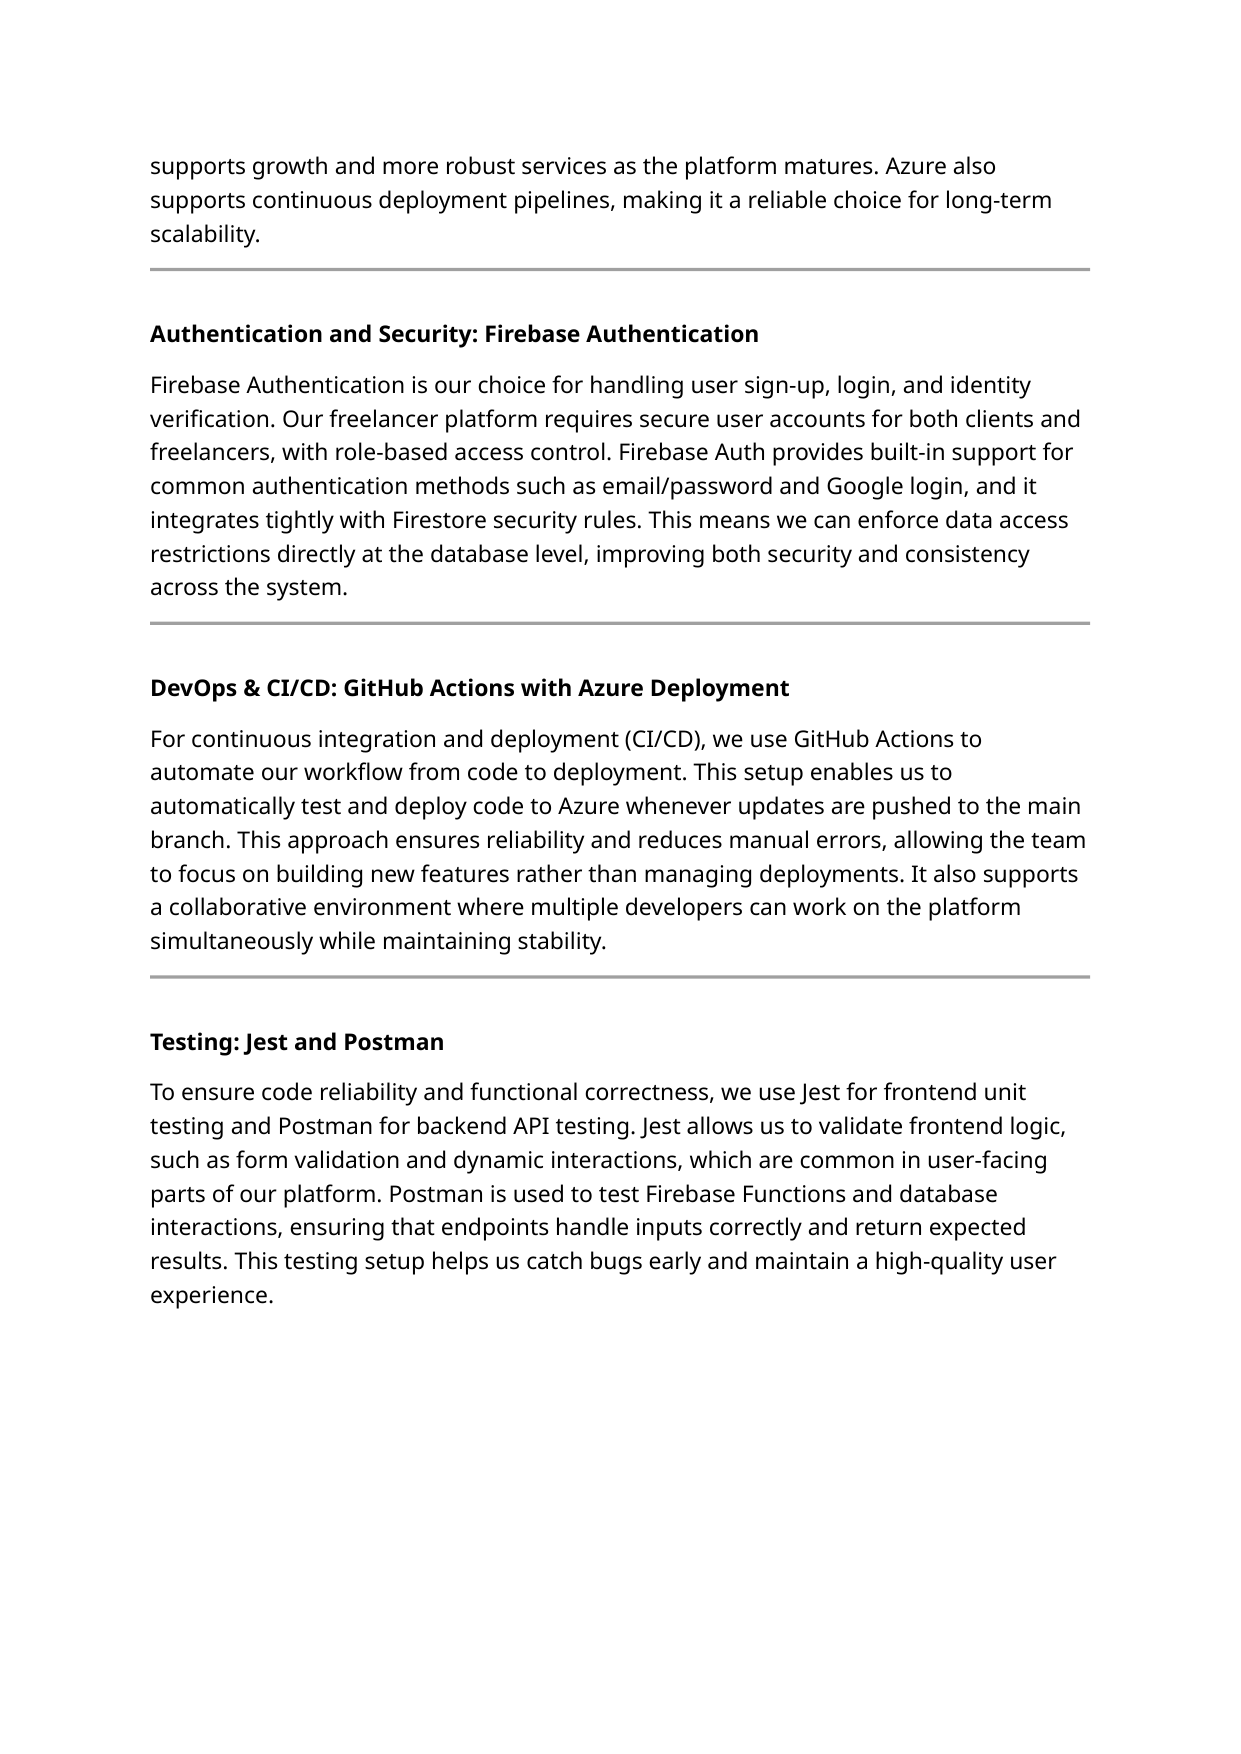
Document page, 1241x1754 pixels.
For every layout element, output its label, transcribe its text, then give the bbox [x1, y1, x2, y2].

text To ensure code reliability and functional correctness, we use Jest for frontend unit testing and Postman for backend API testing. Jest allows us to validate frontend logic, such as form validation and dynamic interactions, which are common in user-facing parts of our platform. Postman is used to test Firebase Functions and database interactions, ensuring that endpoints handle inputs correctly and return expected results. This testing setup helps us catch bugs early and maintain a high-quality user experience. [150, 1076, 1090, 1310]
text Testing: Jest and Postman [150, 1026, 1090, 1057]
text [150, 150, 1090, 249]
text Authentication and Security: Firebase Authentication [150, 318, 1090, 349]
text For continuous integration and deployment (CI/CD), we use GitHub Actions to automate our workflow from code to deployment. This setup enables us to automatically test and deploy code to Azure whenever updates are pushed to the main branch. This approach ensures reliability and reduces manual errors, allowing the team to focus on building new features rather than managing deployments. It also supports a collaborative environment where multiple developers can work on the platform simultaneously while maintaining stability. [150, 722, 1090, 956]
text DevOps & CI/CD: GitHub Actions with Azure Deployment [150, 672, 1090, 703]
text Firebase Authentication is our choice for handling user sign-up, login, and identity verification. Our freelancer platform requires secure user accounts for both clients and freelancers, with role-based access control. Firebase Auth provides built-in support for common authentication methods such as email/password and Google login, and it integrates tightly with Firestore security rules. This means we can enforce data access restrictions directly at the database level, improving both security and consistency across the system. [150, 369, 1090, 602]
